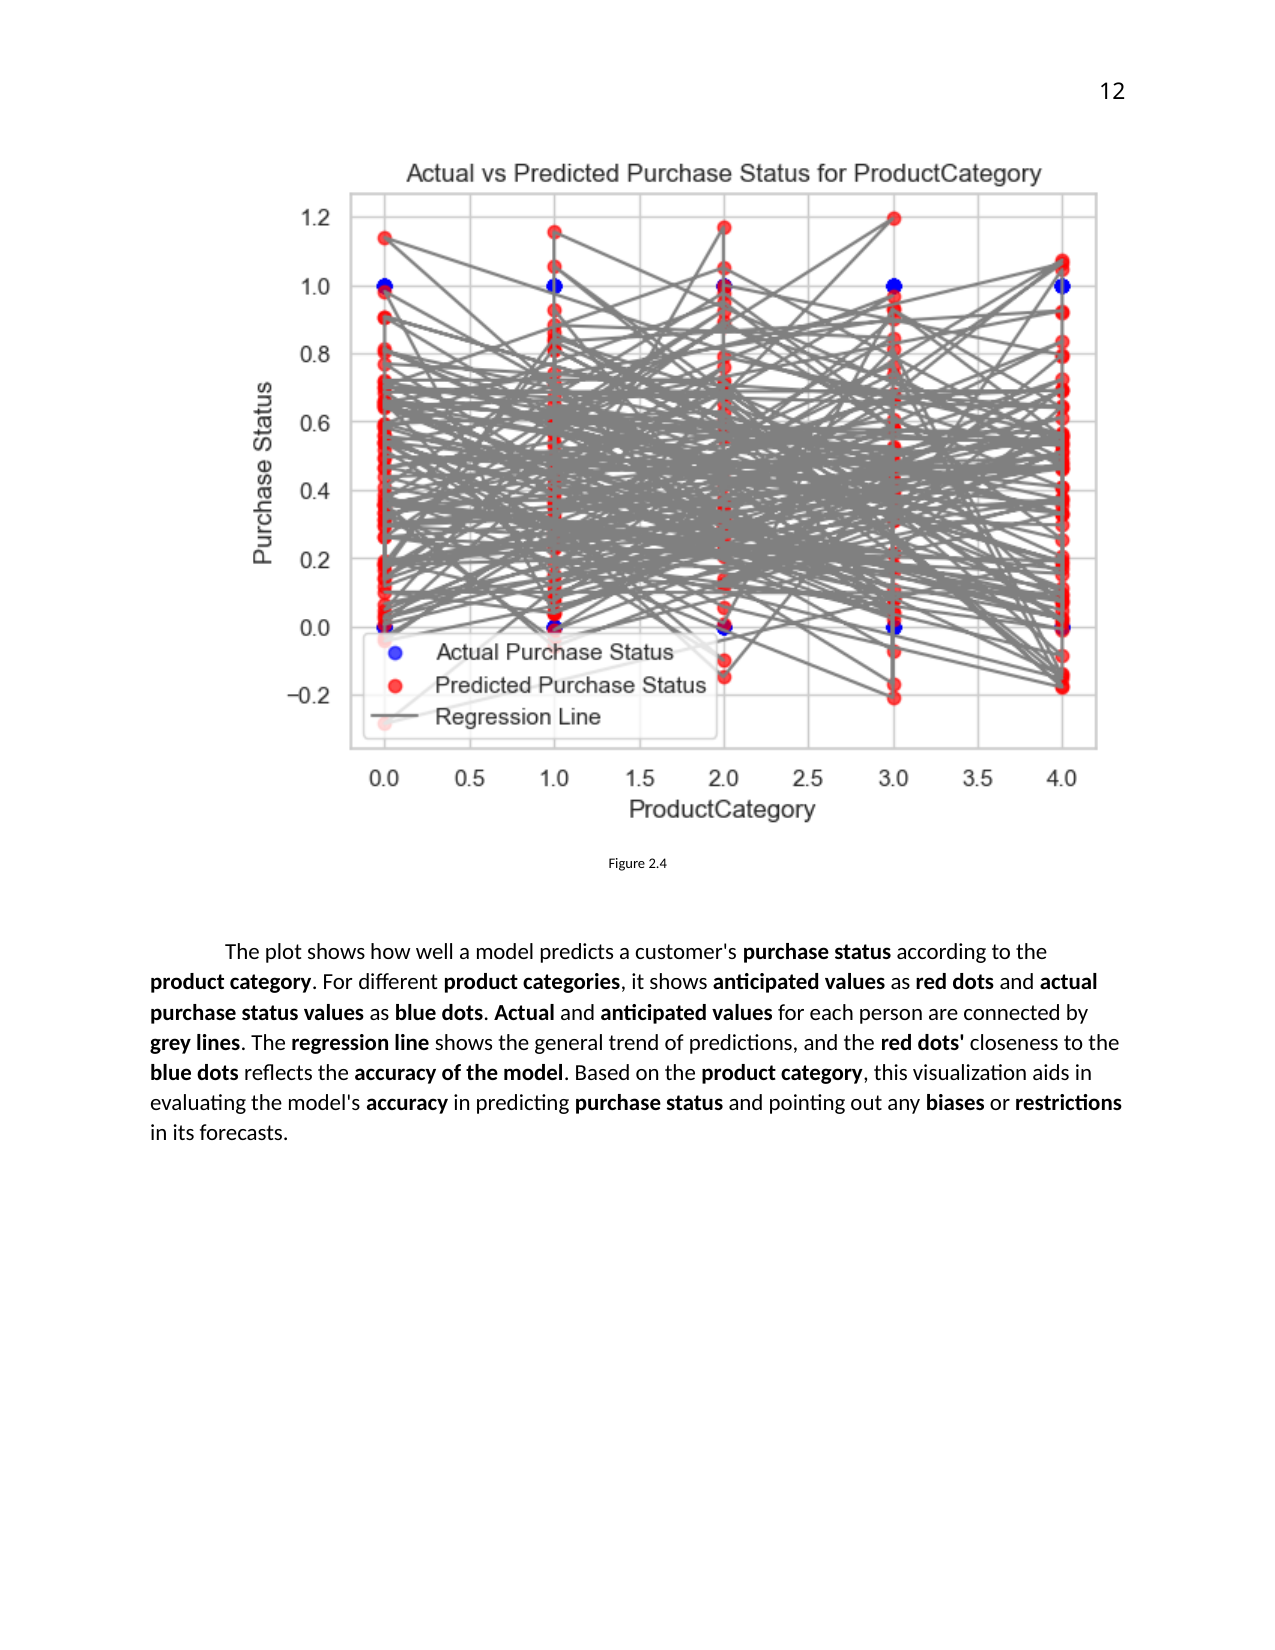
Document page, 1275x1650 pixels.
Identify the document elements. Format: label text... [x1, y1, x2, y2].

text The plot shows how well a model predicts a customer's purchase status according to the product category. For different product categories, it shows anticipated values as red dots and actual purchase status values as blue dots. Actual and anticipated values for each person are connected by grey lines. The regression line shows the general trend of predictions, and the red dots' closeness to the blue dots reflects the accuracy of the model. Based on the product category, this visualization aids in evaluating the model's accuracy in predicting purchase status and pointing out any biases or restrictions in its forecasts. [150, 937, 1125, 1147]
picture [240, 150, 1110, 836]
text Figure 2.4 [150, 854, 1125, 872]
